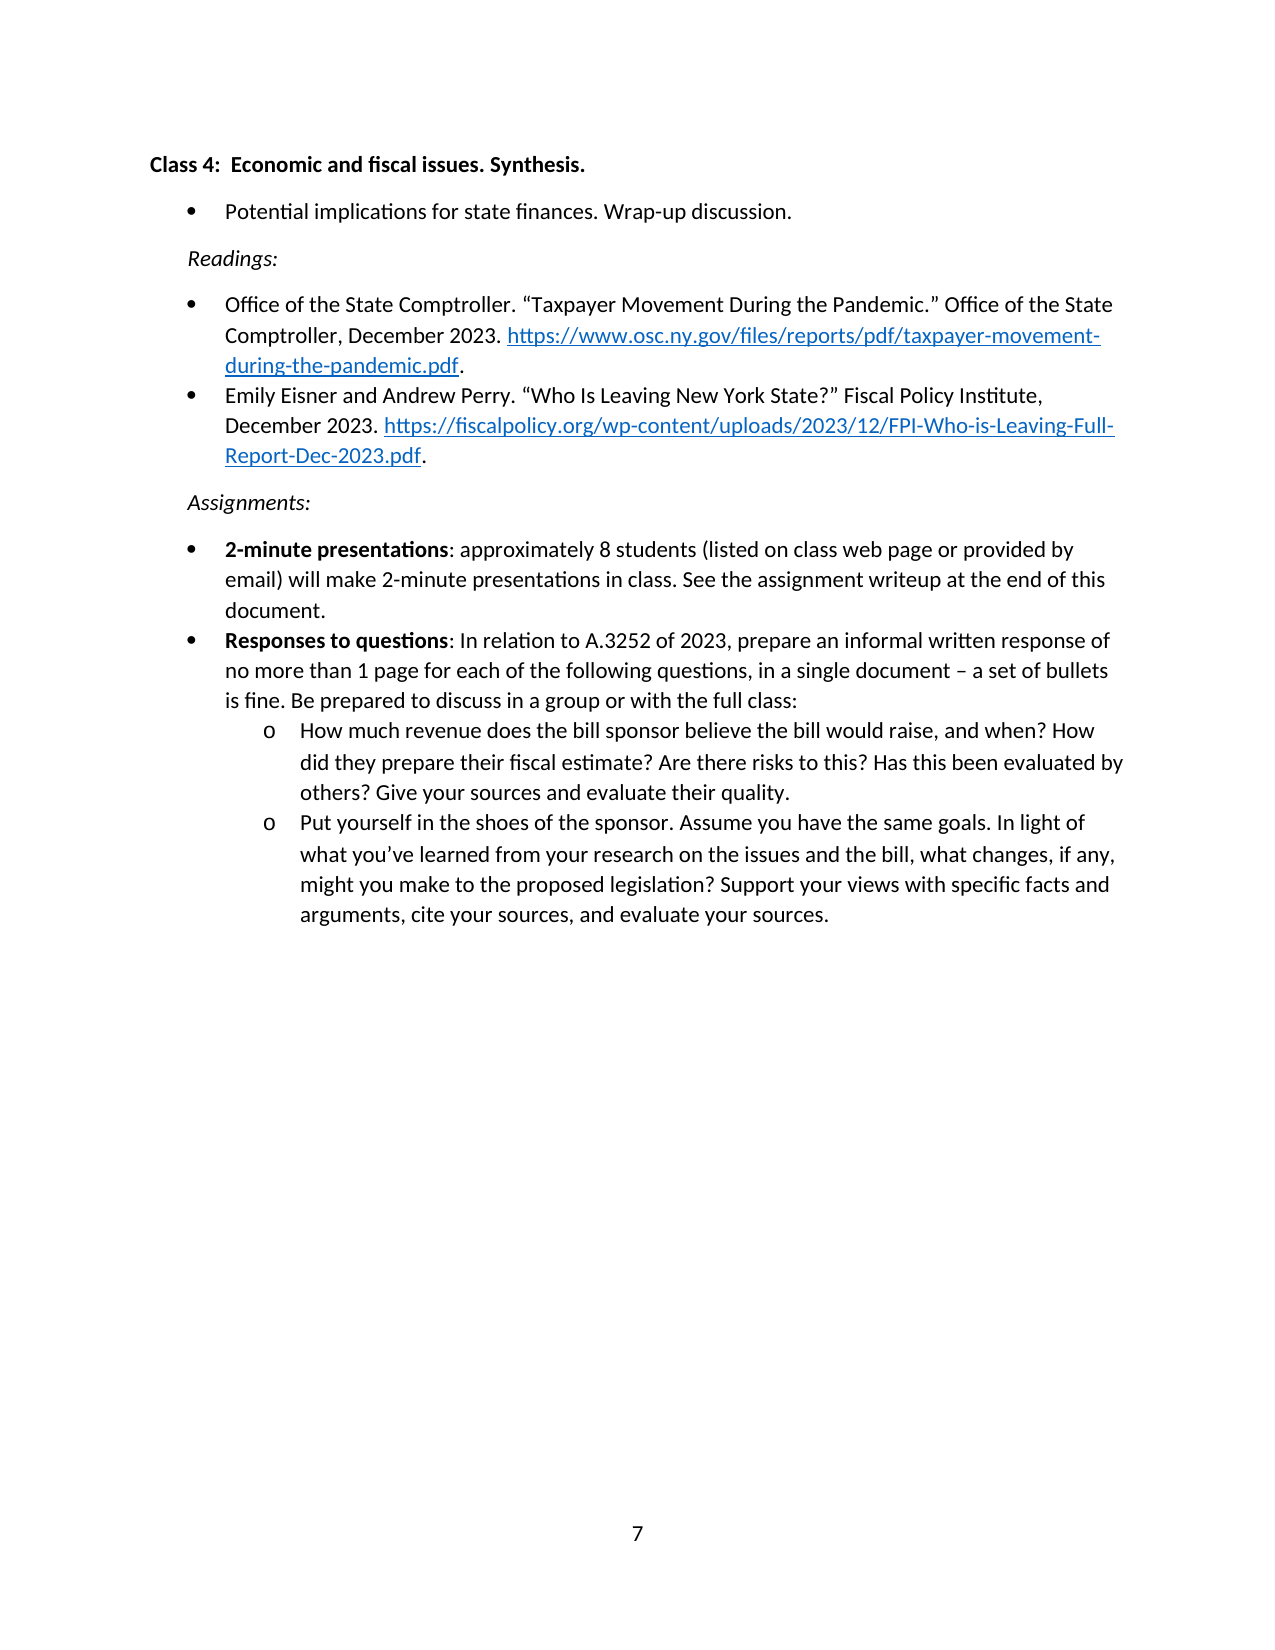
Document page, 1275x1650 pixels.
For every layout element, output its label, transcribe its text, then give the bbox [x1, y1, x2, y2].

list Potential implications for state finances. Wrap-up discussion. [187, 197, 1125, 225]
list Emily Eisner and Andrew Perry. “Who Is Leaving New York State?” Fiscal Policy Institute, December 2023. https://fiscalpolicy.org/wp-content/uploads/2023/12/FPI-Who-is-Leaving-Full-Report-Dec-2023.pdf. [187, 381, 1125, 470]
list Responses to questions: In relation to A.3252 of 2023, prepare an informal written response of no more than 1 page for each of the following questions, in a single document – a set of bullets is fine. Be prepared to discuss in a group or with the full class: [187, 626, 1125, 714]
list 2-minute presentations: approximately 8 students (listed on class web page or provided by email) will make 2-minute presentations in class. See the assignment writeup at the end of this document. [187, 535, 1125, 624]
list How much revenue does the bill sponsor believe the bill would raise, and when? How did they prepare their fiscal estimate? Are there risks to this? Has this been evaluated by others? Give your sources and evaluate their quality. [262, 717, 1125, 806]
list Put yourself in the shoes of the sponsor. Assume you have the same goals. In light of what you’ve learned from your research on the issues and the bill, what changes, if any, might you make to the proposed legislation? Support your views with specific facts and arguments, cite your sources, and evaluate your sources. [262, 808, 1125, 928]
list Office of the State Comptroller. “Taxpayer Movement During the Pandemic.” Office of the State Comptroller, December 2023. https://www.osc.ny.gov/files/reports/pdf/taxpayer-movement-during-the-pandemic.pdf. [187, 291, 1125, 379]
subtitle Assignments: [187, 488, 1125, 517]
subtitle Readings: [187, 244, 1125, 272]
subtitle Class 4: Economic and fiscal issues. Synthesis. [150, 150, 1125, 178]
